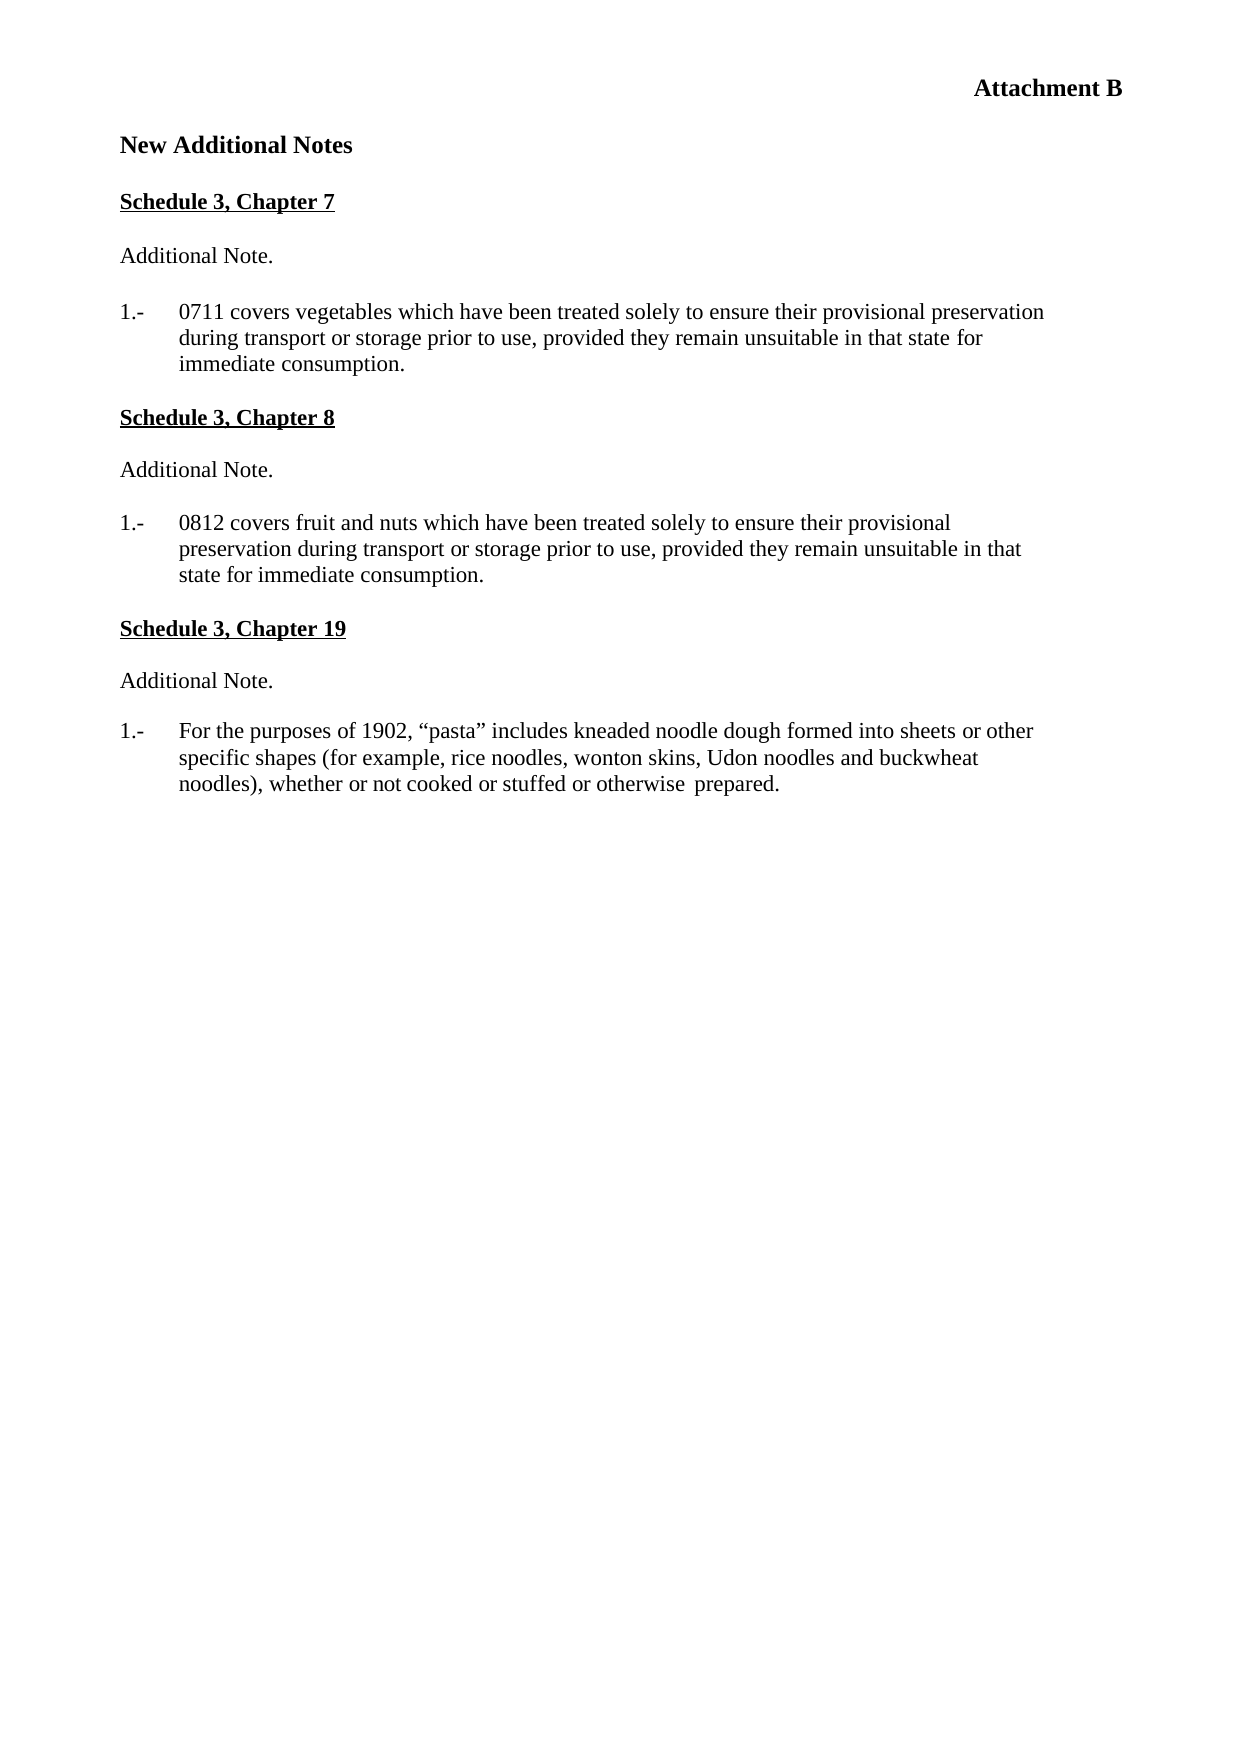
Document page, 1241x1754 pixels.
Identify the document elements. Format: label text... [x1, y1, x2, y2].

subtitle Schedule 3, Chapter 7 [119, 188, 1240, 214]
text 1.- For the purposes of 1902, “pasta” includes kneaded noodle dough formed into sheets or other specific shapes (for example, rice noodles, wonton skins, Udon noodles and buckwheat noodles), whether or not cooked or stuffed or otherwise prepared. [119, 717, 1034, 796]
text Additional Note. [119, 243, 1240, 269]
text Attachment B [0, 73, 1123, 101]
text 1.- 0812 covers fruit and nuts which have been treated solely to ensure their provisional preservation during transport or storage prior to use, provided they remain unsuitable in that state for immediate consumption. [119, 509, 1023, 588]
text New Additional Notes [119, 130, 1240, 159]
subtitle Schedule 3, Chapter 8 [119, 404, 1240, 430]
text 1.- 0711 covers vegetables which have been treated solely to ensure their provisional preservation during transport or storage prior to use, provided they remain unsuitable in that state for immediate consumption. [119, 298, 1045, 377]
subtitle Schedule 3, Chapter 19 [119, 615, 1240, 641]
text Additional Note. [119, 456, 1240, 482]
text Additional Note. [119, 667, 1240, 693]
